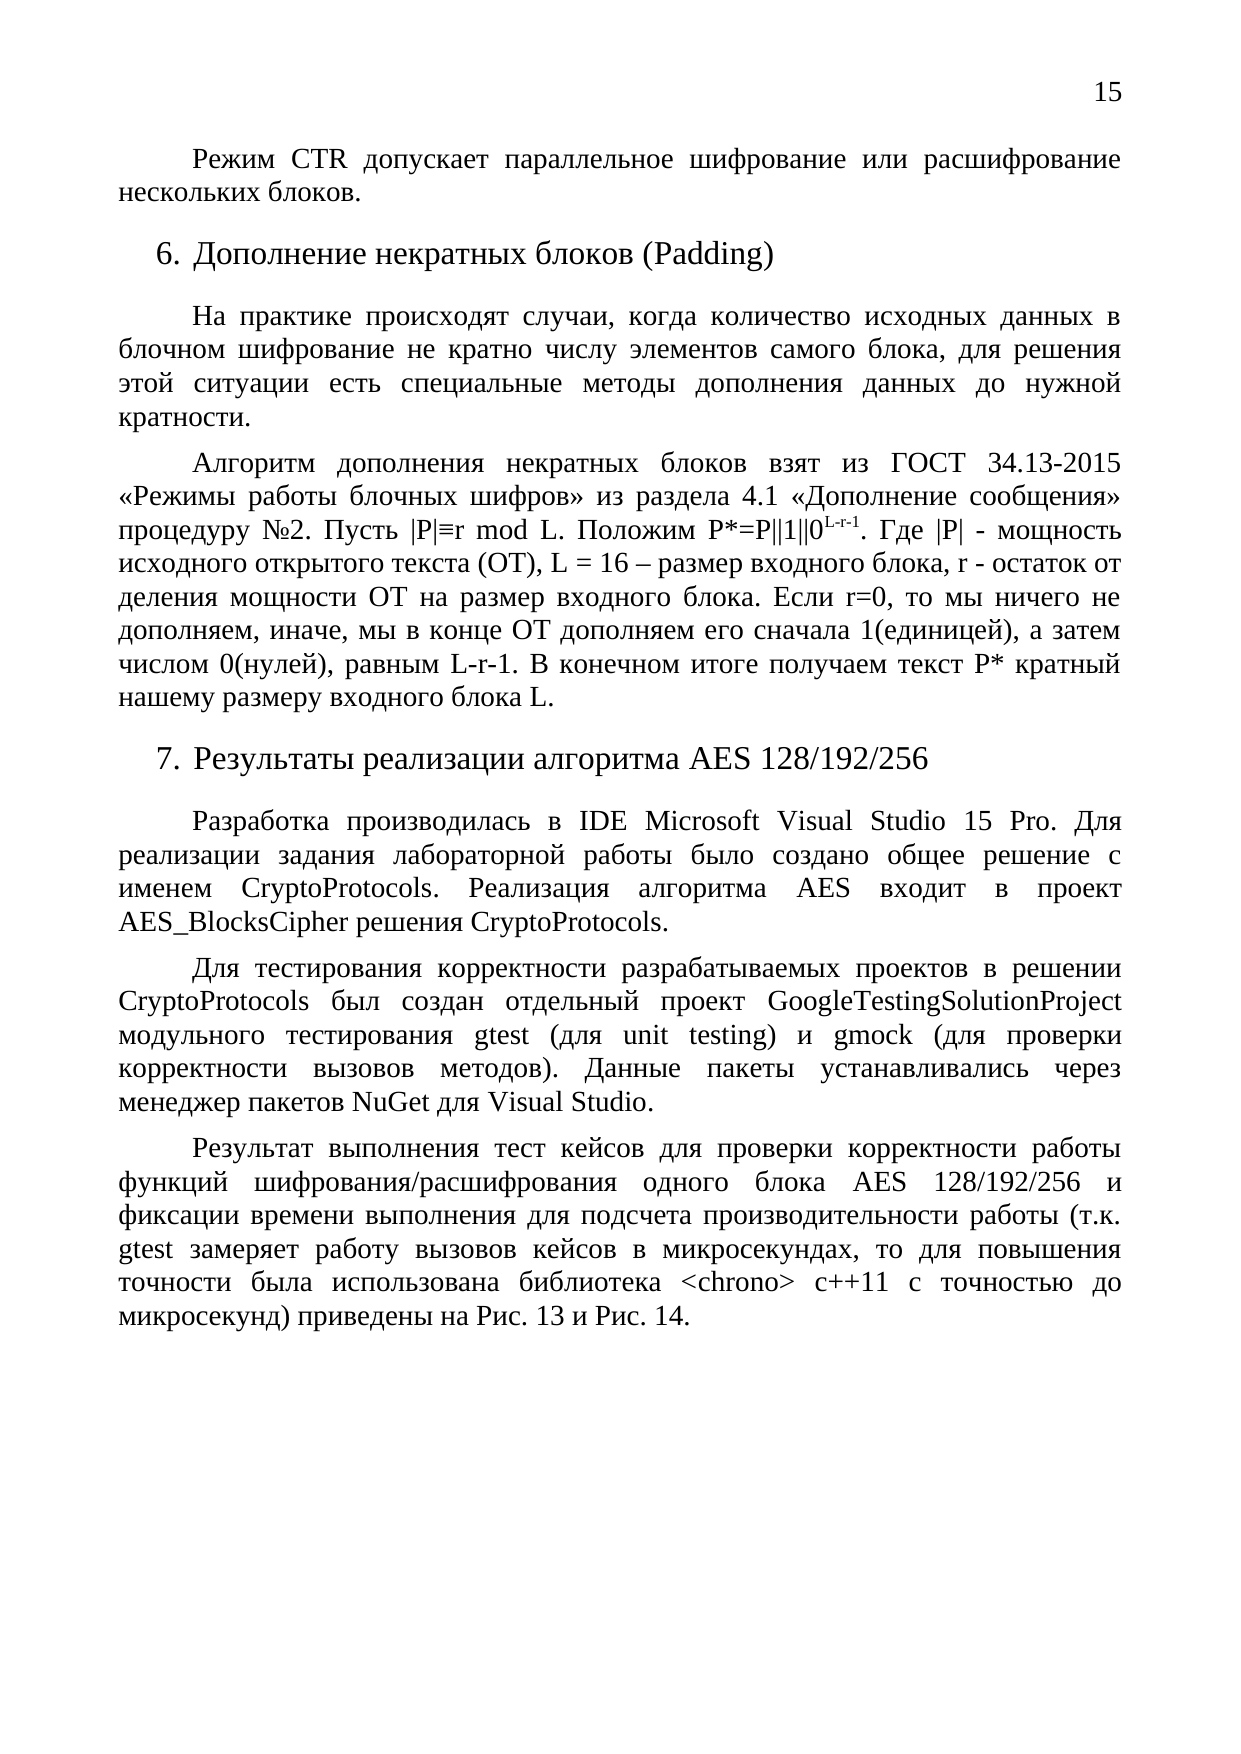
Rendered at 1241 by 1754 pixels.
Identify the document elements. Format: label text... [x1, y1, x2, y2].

text Для тестирования корректности разрабатываемых проектов в решении CryptoProtocols был создан отдельный проект GoogleTestingSolutionProject модульного тестирования gtest (для unit testing) и gmock (для проверки корректности вызовов методов). Данные пакеты устанавливались через менеджер пакетов NuGet для Visual Studio. [118, 950, 1122, 1118]
text Результат выполнения тест кейсов для проверки корректности работы функций шифрования/расшифрования одного блока AES 128/192/256 и фиксации времени выполнения для подсчета производительности работы (т.к. gtest замеряет работу вызовов кейсов в микросекундах, то для повышения точности была использована библиотека <chrono> c++11 с точностью до микросекунд) приведены на Рис. 13 и Рис. 14. [118, 1130, 1122, 1331]
text Алгоритм дополнения некратных блоков взят из ГОСТ 34.13-2015 «Режимы работы блочных шифров» из раздела 4.1 «Дополнение сообщения» процедуру №2. Пусть |P|≡r mod L. Положим P*=P||1||0L-r-1. Где |P| - мощность исходного открытого текста (ОТ), L = 16 – размер входного блока, r - остаток от деления мощности ОТ на размер входного блока. Если r=0, то мы ничего не дополняем, иначе, мы в конце ОТ дополняем его сначала 1(единицей), а затем числом 0(нулей), равным L-r-1. В конечном итоге получаем текст P* кратный нашему размеру входного блока L. [118, 445, 1122, 713]
subtitle Дополнение некратных блоков (Padding) [156, 233, 1122, 271]
text На практике происходят случаи, когда количество исходных данных в блочном шифрование не кратно числу элементов самого блока, для решения этой ситуации есть специальные методы дополнения данных до нужной кратности. [118, 298, 1122, 432]
text Режим CTR допускает параллельное шифрование или расшифрование нескольких блоков. [118, 141, 1122, 208]
subtitle Результаты реализации алгоритма AES 128/192/256 [156, 738, 1122, 776]
text Разработка производилась в IDE Microsoft Visual Studio 15 Pro. Для реализации задания лабораторной работы было создано общее решение с именем CryptoProtocols. Реализация алгоритма AES входит в проект AES_BlocksCipher решения CryptoProtocols. [118, 803, 1122, 937]
